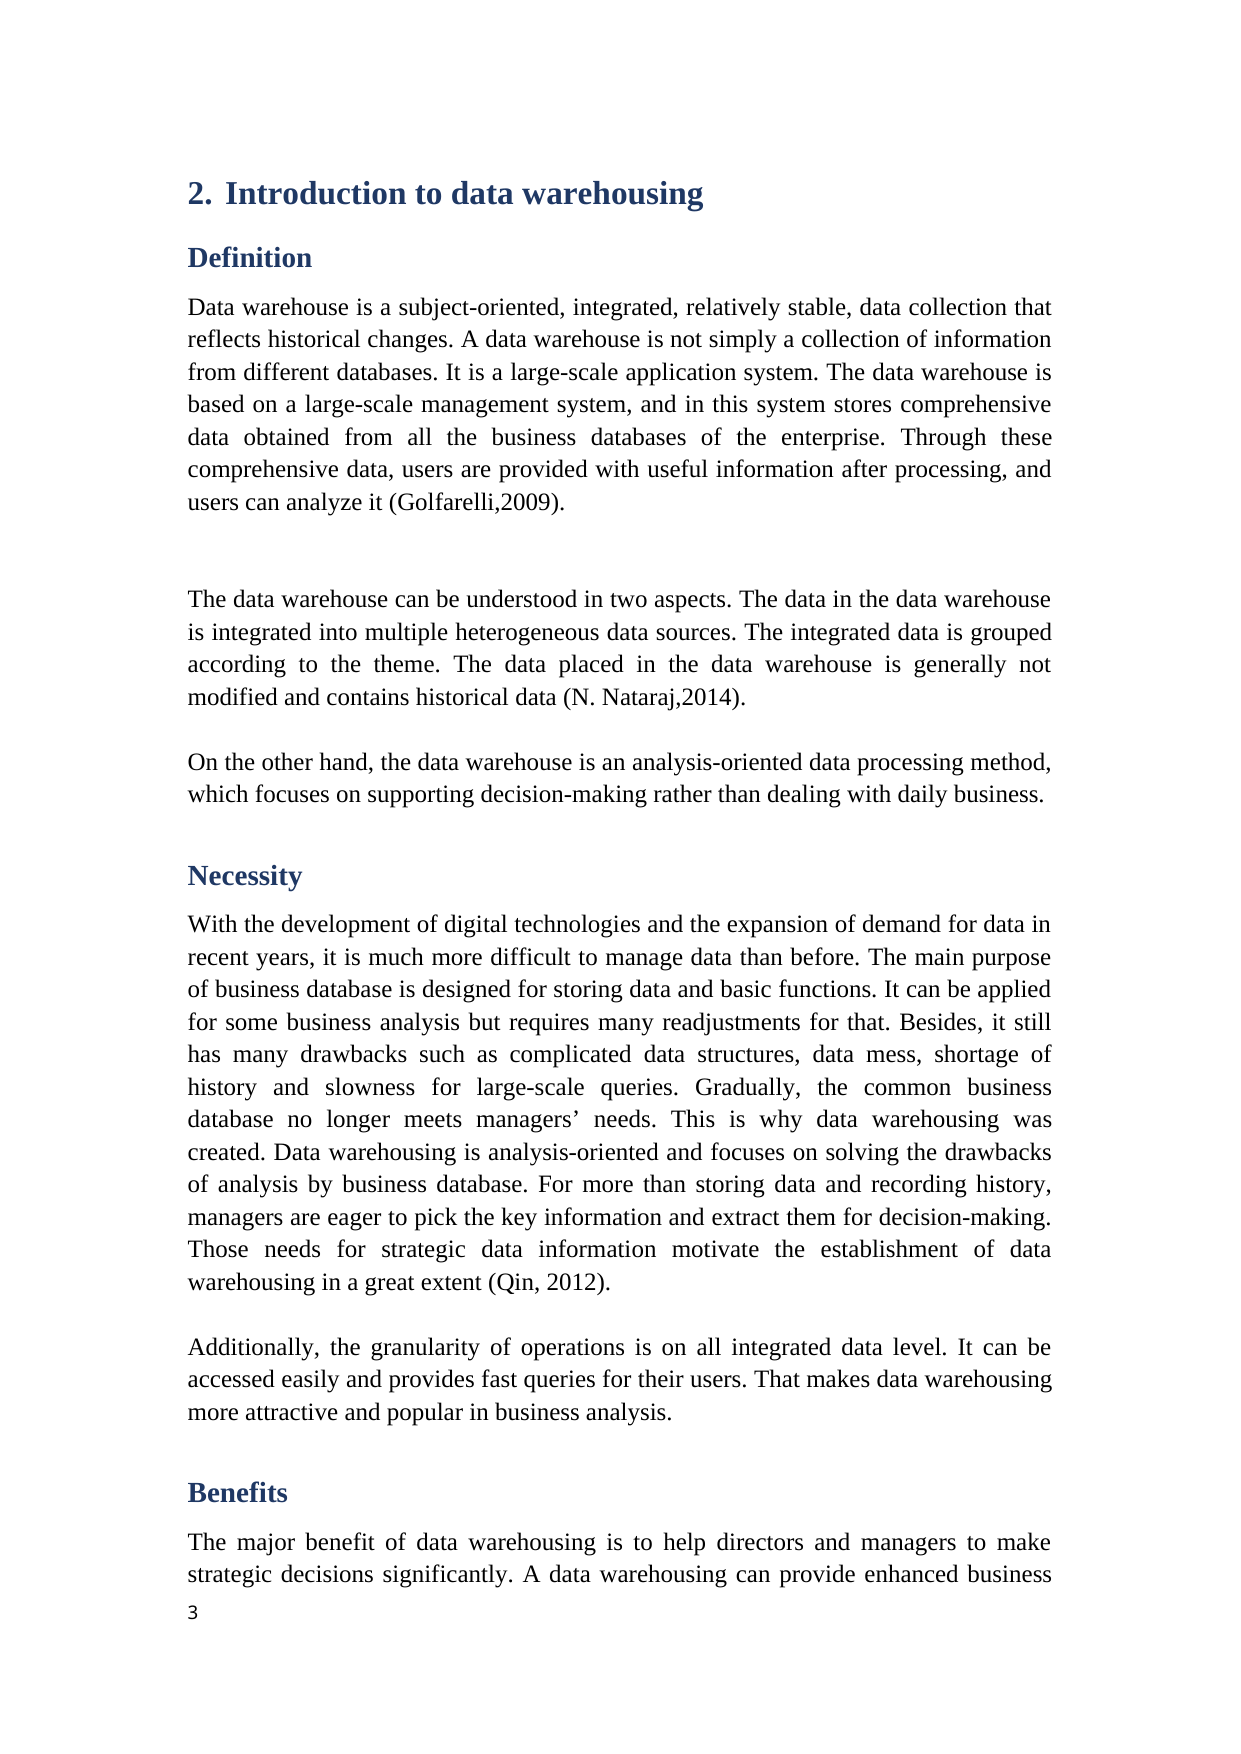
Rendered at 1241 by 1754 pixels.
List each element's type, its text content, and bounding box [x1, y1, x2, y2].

text Additionally, the granularity of operations is on all integrated data level. It can be accessed easily and provides fast queries for their users. That makes data warehousing more attractive and popular in business analysis. [187, 1330, 1053, 1427]
text On the other hand, the data warehouse is an analysis-oriented data processing method, which focuses on supporting decision-making rather than dealing with daily business. [187, 745, 1053, 810]
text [187, 1525, 1053, 1590]
text Data warehouse is a subject-oriented, integrated, relatively stable, data collection that reflects historical changes. A data warehouse is not simply a collection of information from different databases. It is a large-scale application system. The data warehouse is based on a large-scale management system, and in this system stores comprehensive data obtained from all the business databases of the enterprise. Through these comprehensive data, users are provided with useful information after processing, and users can analyze it (Golfarelli,2009). [187, 290, 1053, 517]
text Necessity [187, 842, 1053, 907]
text Benefits [187, 1460, 1053, 1525]
text The data warehouse can be understood in two aspects. The data in the data warehouse is integrated into multiple heterogeneous data sources. The integrated data is grouped according to the theme. The data placed in the data warehouse is generally not modified and contains historical data (N. Nataraj,2014). [187, 582, 1053, 712]
list Introduction to data warehousing [187, 160, 1053, 225]
text Definition [187, 225, 1053, 290]
text With the development of digital technologies and the expansion of demand for data in recent years, it is much more difficult to manage data than before. The main purpose of business database is designed for storing data and basic functions. It can be applied for some business analysis but requires many readjustments for that. Besides, it still has many drawbacks such as complicated data structures, data mess, shortage of history and slowness for large-scale queries. Gradually, the common business database no longer meets managers’ needs. This is why data warehousing was created. Data warehousing is analysis-oriented and focuses on solving the drawbacks of analysis by business database. For more than storing data and recording history, managers are eager to pick the key information and extract them for decision-making. Those needs for strategic data information motivate the establishment of data warehousing in a great extent (Qin, 2012). [187, 907, 1053, 1297]
